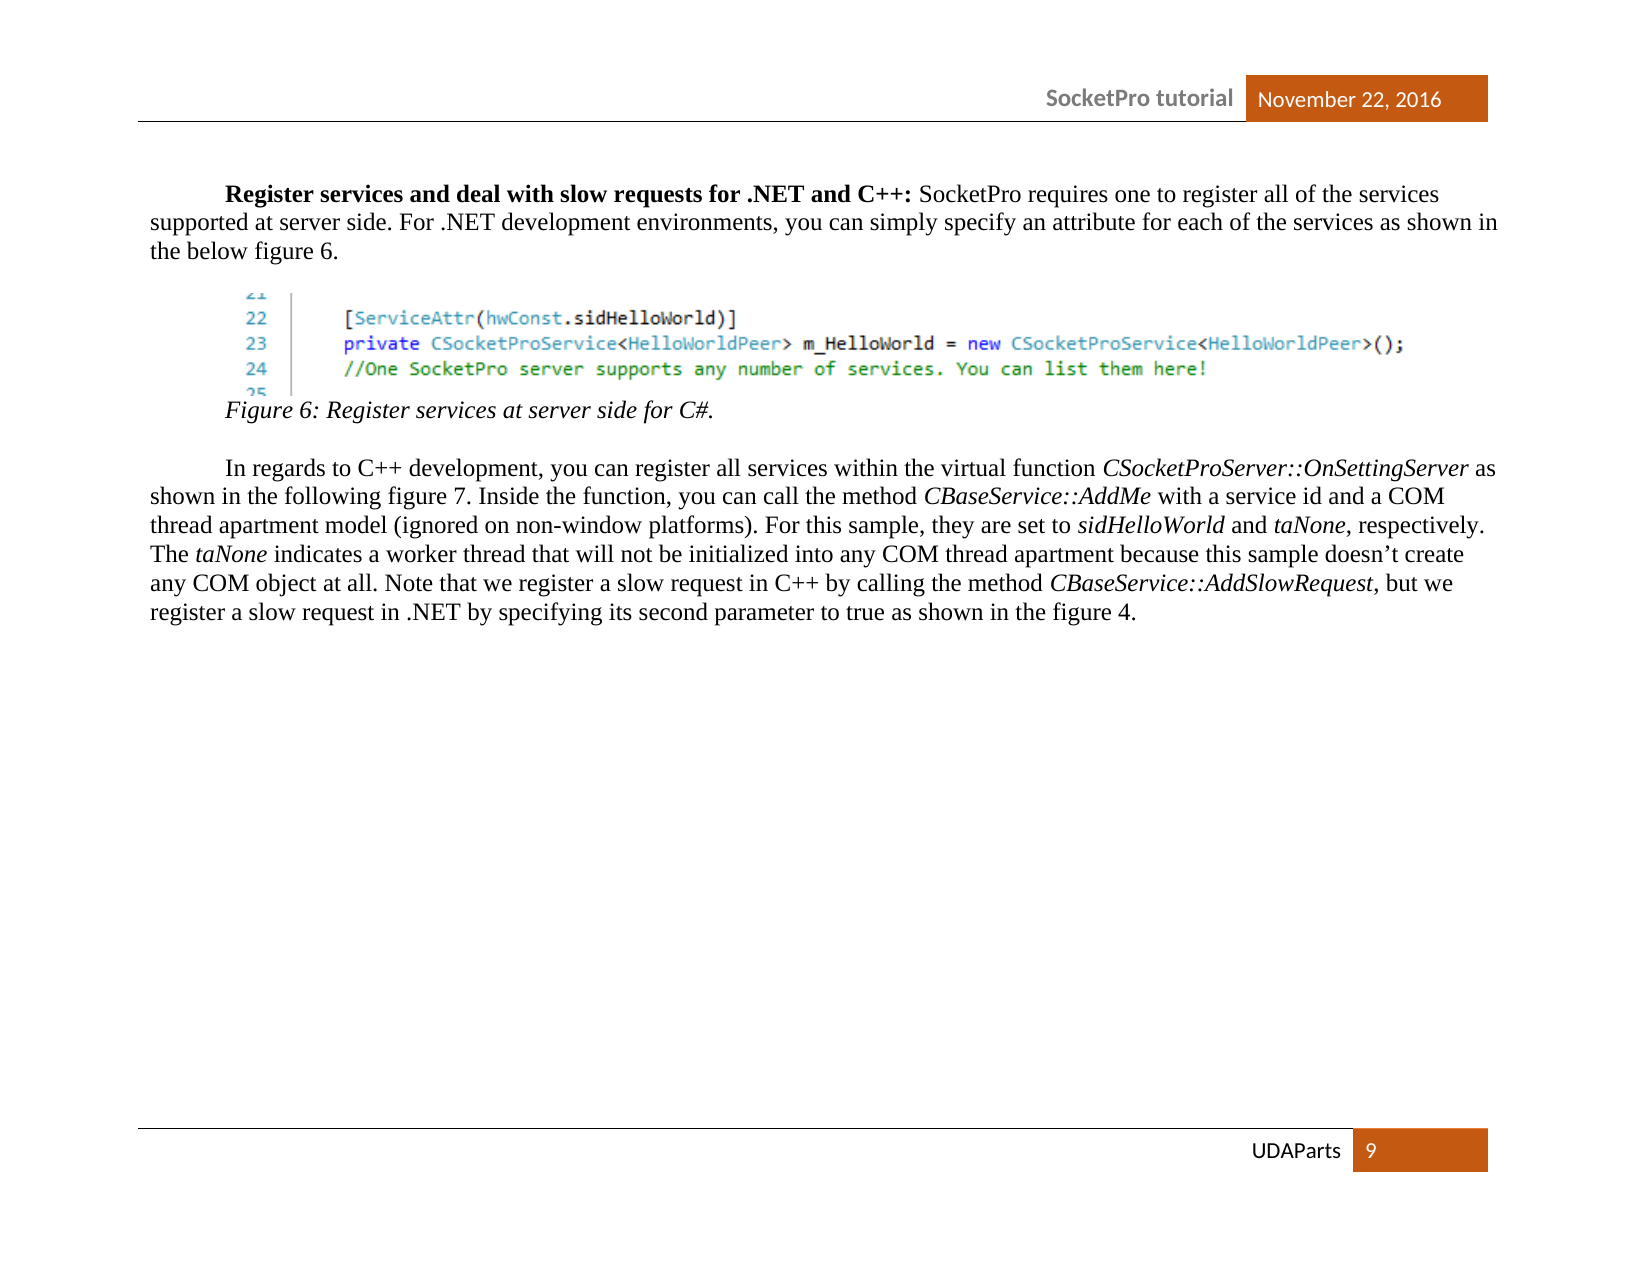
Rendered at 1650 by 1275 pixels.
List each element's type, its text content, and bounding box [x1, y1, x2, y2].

text Register services and deal with slow requests for .NET and C++: SocketPro requires one to register all of the services supported at server side. For .NET development environments, you can simply specify an attribute for each of the services as shown in the below figure 6. [150, 179, 1500, 265]
text Figure 6: Register services at server side for C#. [225, 395, 1500, 424]
picture [225, 293, 1454, 396]
text In regards to C++ development, you can register all services within the virtual function CSocketProServer::OnSettingServer as shown in the following figure 7. Inside the function, you can call the method CBaseService::AddMe with a service id and a COM thread apartment model (ignored on non-window platforms). For this sample, they are set to sidHelloWorld and taNone, respectively. The taNone indicates a worker thread that will not be initialized into any COM thread apartment because this sample doesn’t create any COM object at all. Note that we register a slow request in C++ by calling the method CBaseService::AddSlowRequest, but we register a slow request in .NET by specifying its second parameter to true as shown in the figure 4. [150, 453, 1500, 625]
